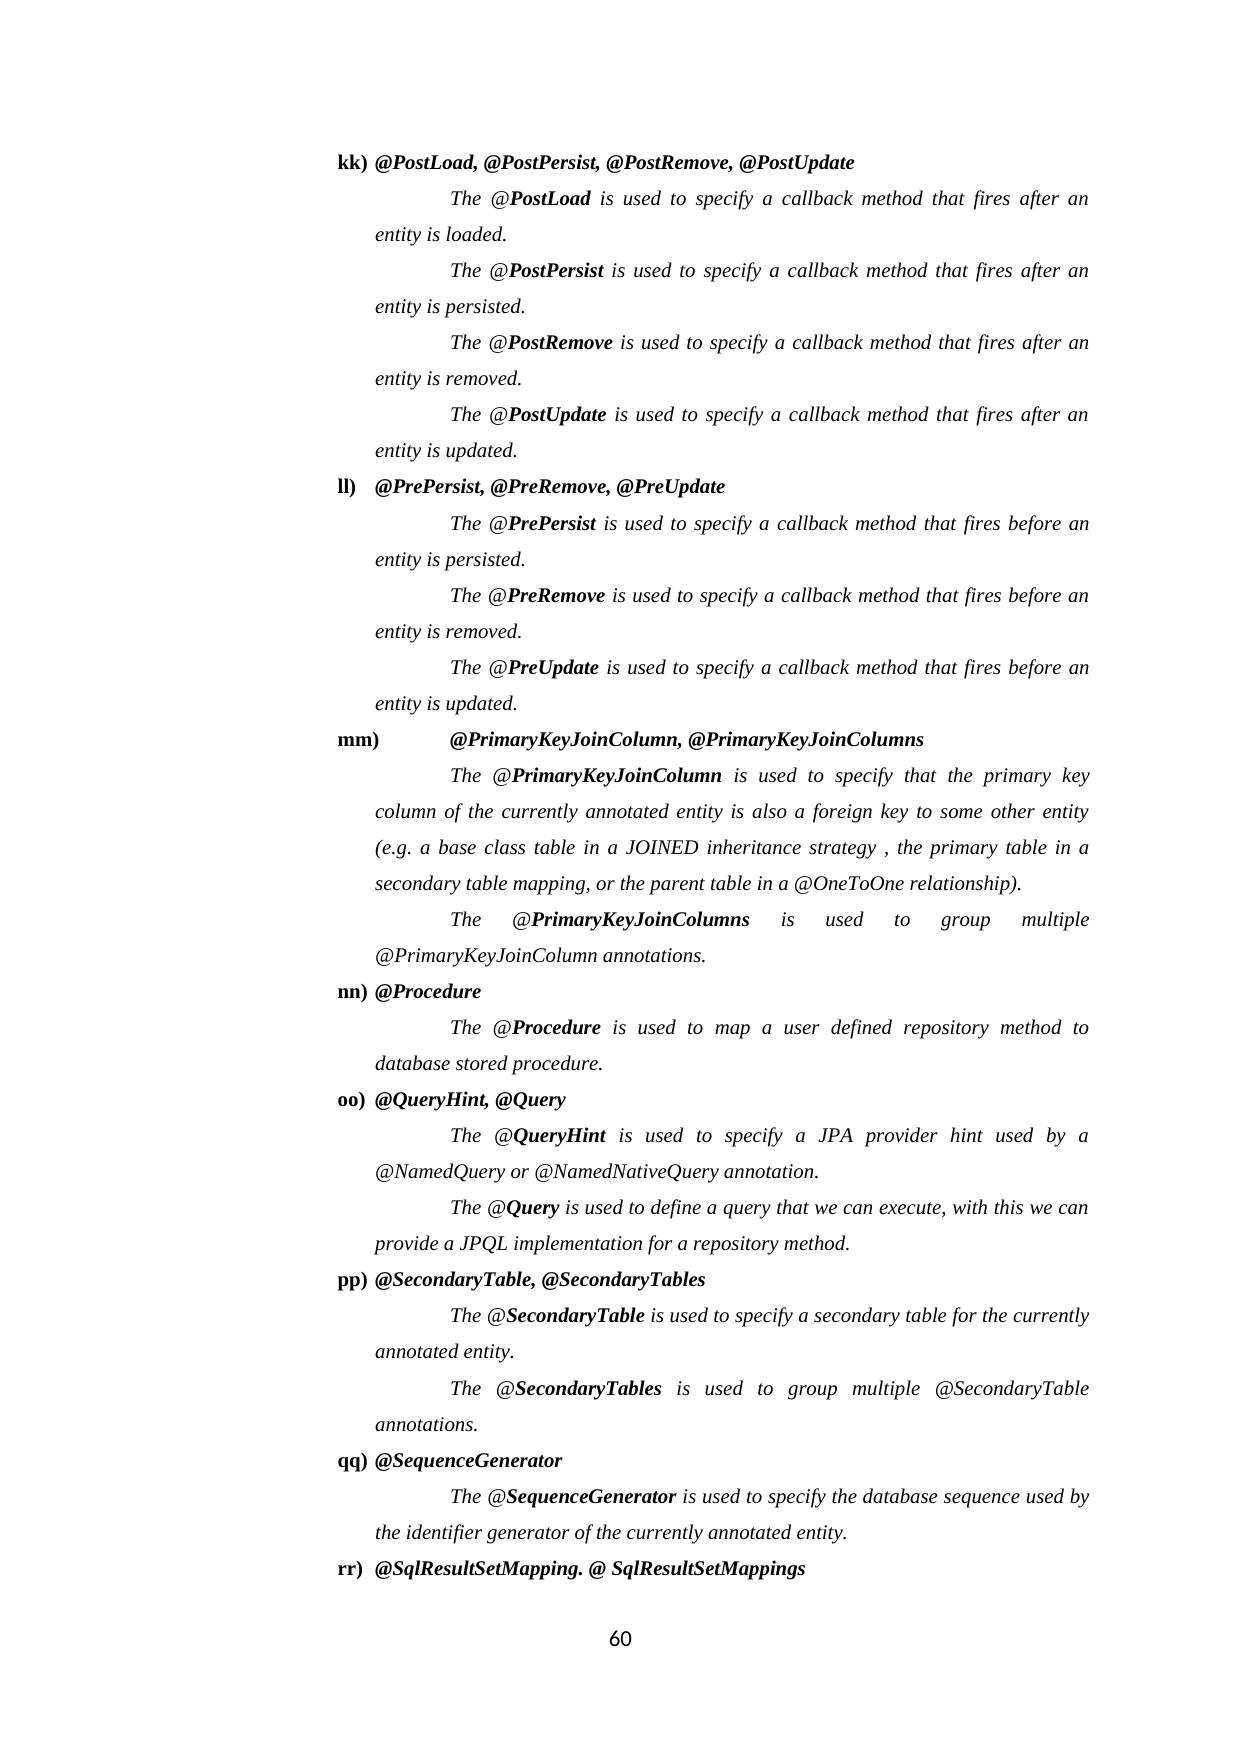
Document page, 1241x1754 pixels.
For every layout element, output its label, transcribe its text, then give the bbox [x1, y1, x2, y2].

list @SequenceGenerator [337, 1447, 1090, 1472]
list The @Procedure is used to map a user defined repository method to database stored procedure. [375, 1015, 1090, 1075]
list @SqlResultSetMapping. @ SqlResultSetMappings [337, 1556, 1090, 1580]
list @SecondaryTable, @SecondaryTables [337, 1267, 1090, 1291]
list The @PreRemove is used to specify a callback method that fires before an entity is removed. [375, 582, 1090, 643]
list The @PostPersist is used to specify a callback method that fires after an entity is persisted. [375, 258, 1090, 318]
list @PostLoad, @PostPersist, @PostRemove, @PostUpdate [337, 150, 1090, 174]
list The @SequenceGenerator is used to specify the database sequence used by the identifier generator of the currently annotated entity. [375, 1483, 1090, 1544]
list @Procedure [337, 979, 1090, 1003]
list The @PrePersist is used to specify a callback method that fires before an entity is persisted. [375, 510, 1090, 571]
list @PrimaryKeyJoinColumn, @PrimaryKeyJoinColumns [337, 727, 1090, 751]
list The @PostRemove is used to specify a callback method that fires after an entity is removed. [375, 330, 1090, 390]
list The @SecondaryTable is used to specify a secondary table for the currently annotated entity. [375, 1303, 1090, 1363]
list The @PrimaryKeyJoinColumns is used to group multiple @PrimaryKeyJoinColumn annotations. [375, 907, 1090, 967]
list The @SecondaryTables is used to group multiple @SecondaryTable annotations. [375, 1375, 1090, 1436]
list The @QueryHint is used to specify a JPA provider hint used by a @NamedQuery or @NamedNativeQuery annotation. [375, 1123, 1090, 1183]
list The @PostUpdate is used to specify a callback method that fires after an entity is updated. [375, 402, 1090, 462]
list @PrePersist, @PreRemove, @PreUpdate [337, 474, 1090, 498]
list @QueryHint, @Query [337, 1087, 1090, 1111]
list The @PrimaryKeyJoinColumn is used to specify that the primary key column of the currently annotated entity is also a foreign key to some other entity (e.g. a base class table in a JOINED inheritance strategy , the primary table in a secondary table mapping, or the parent table in a @OneToOne relationship). [375, 763, 1090, 895]
list The @Query is used to define a query that we can execute, with this we can provide a JPQL implementation for a repository method. [375, 1195, 1090, 1255]
list The @PostLoad is used to specify a callback method that fires after an entity is loaded. [375, 186, 1090, 246]
list The @PreUpdate is used to specify a callback method that fires before an entity is updated. [375, 654, 1090, 715]
